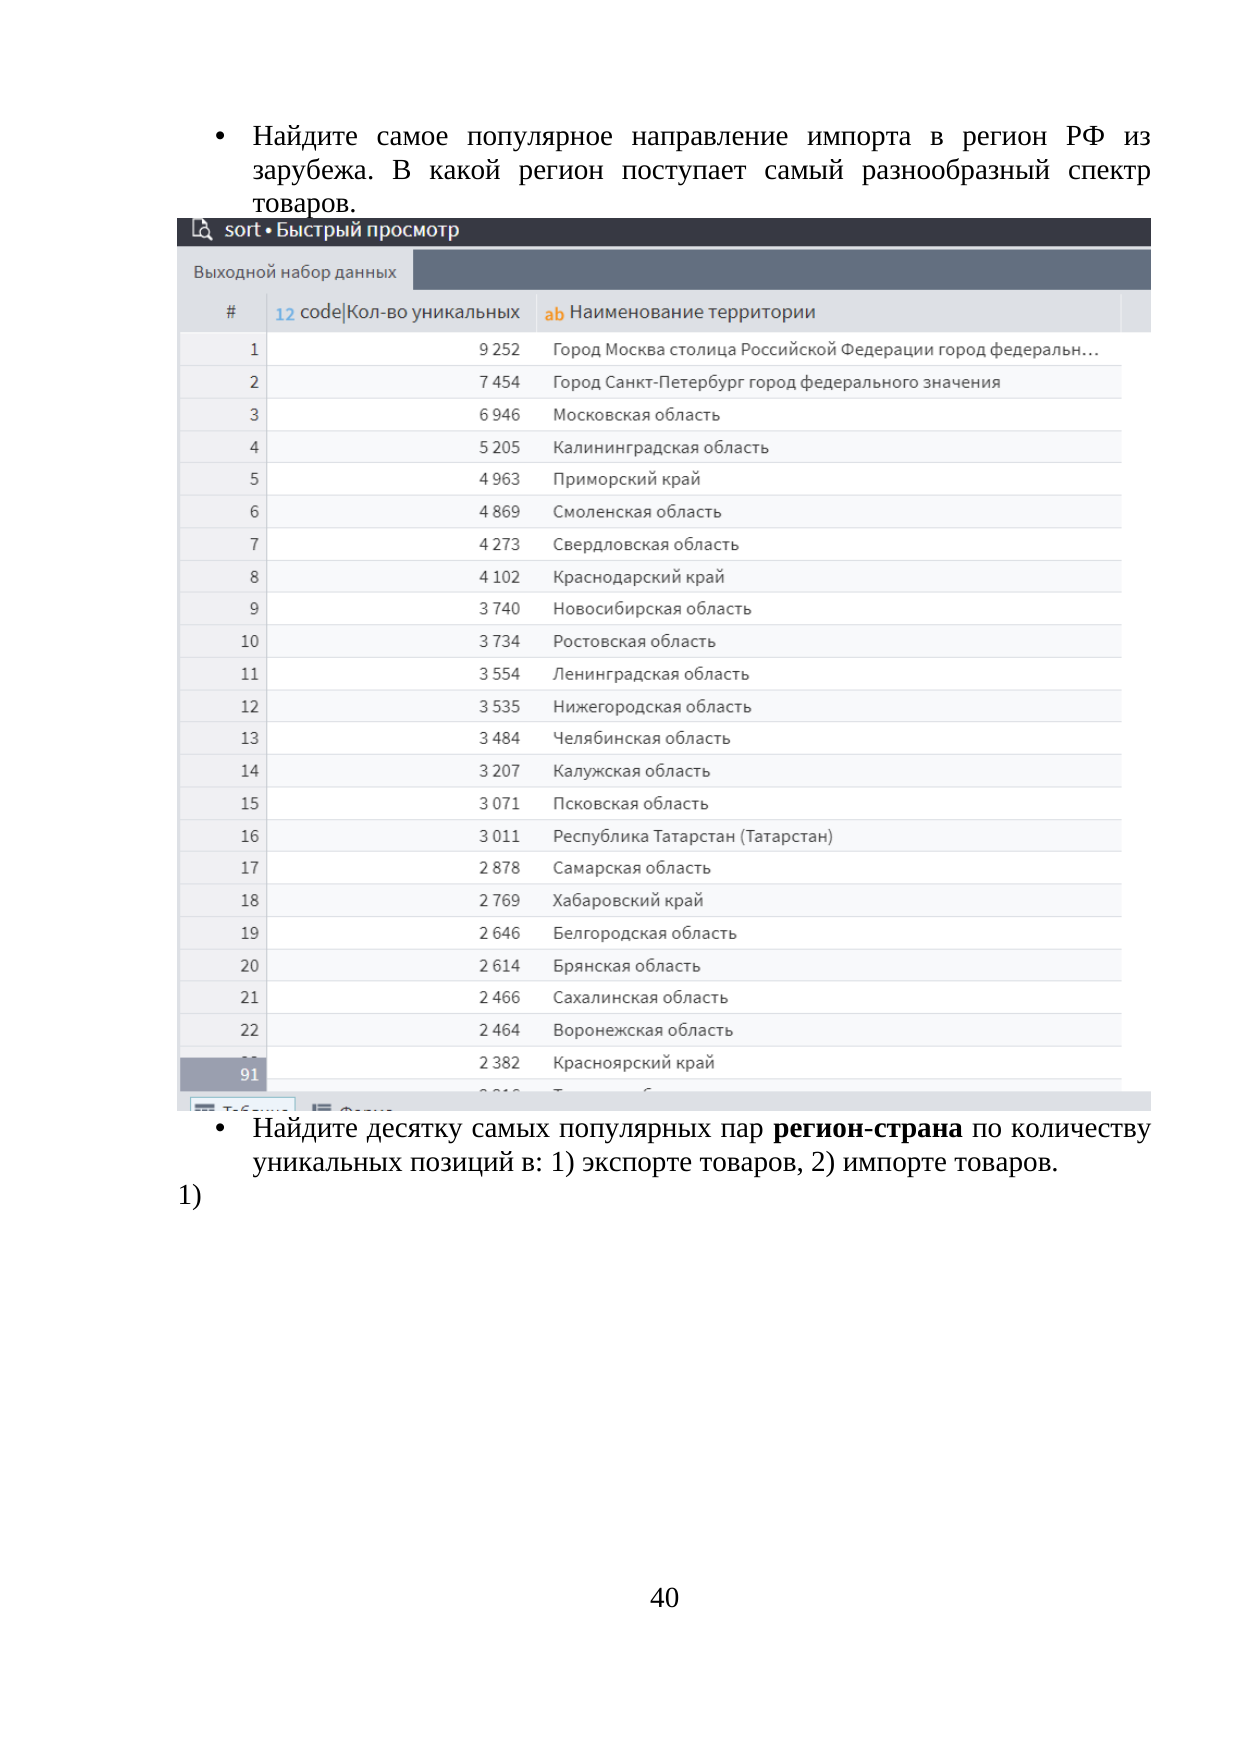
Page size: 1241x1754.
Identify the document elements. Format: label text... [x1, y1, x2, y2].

picture [177, 218, 1151, 1111]
text 1) [177, 1177, 1152, 1211]
list Найдите самое популярное направление импорта в регион РФ из зарубежа. В какой регион поступает самый разнообразный спектр товаров. [215, 118, 1152, 219]
list Найдите десятку самых популярных пар регион-страна по количеству уникальных позиций в: 1) экспорте товаров, 2) импорте товаров. [215, 1110, 1152, 1177]
